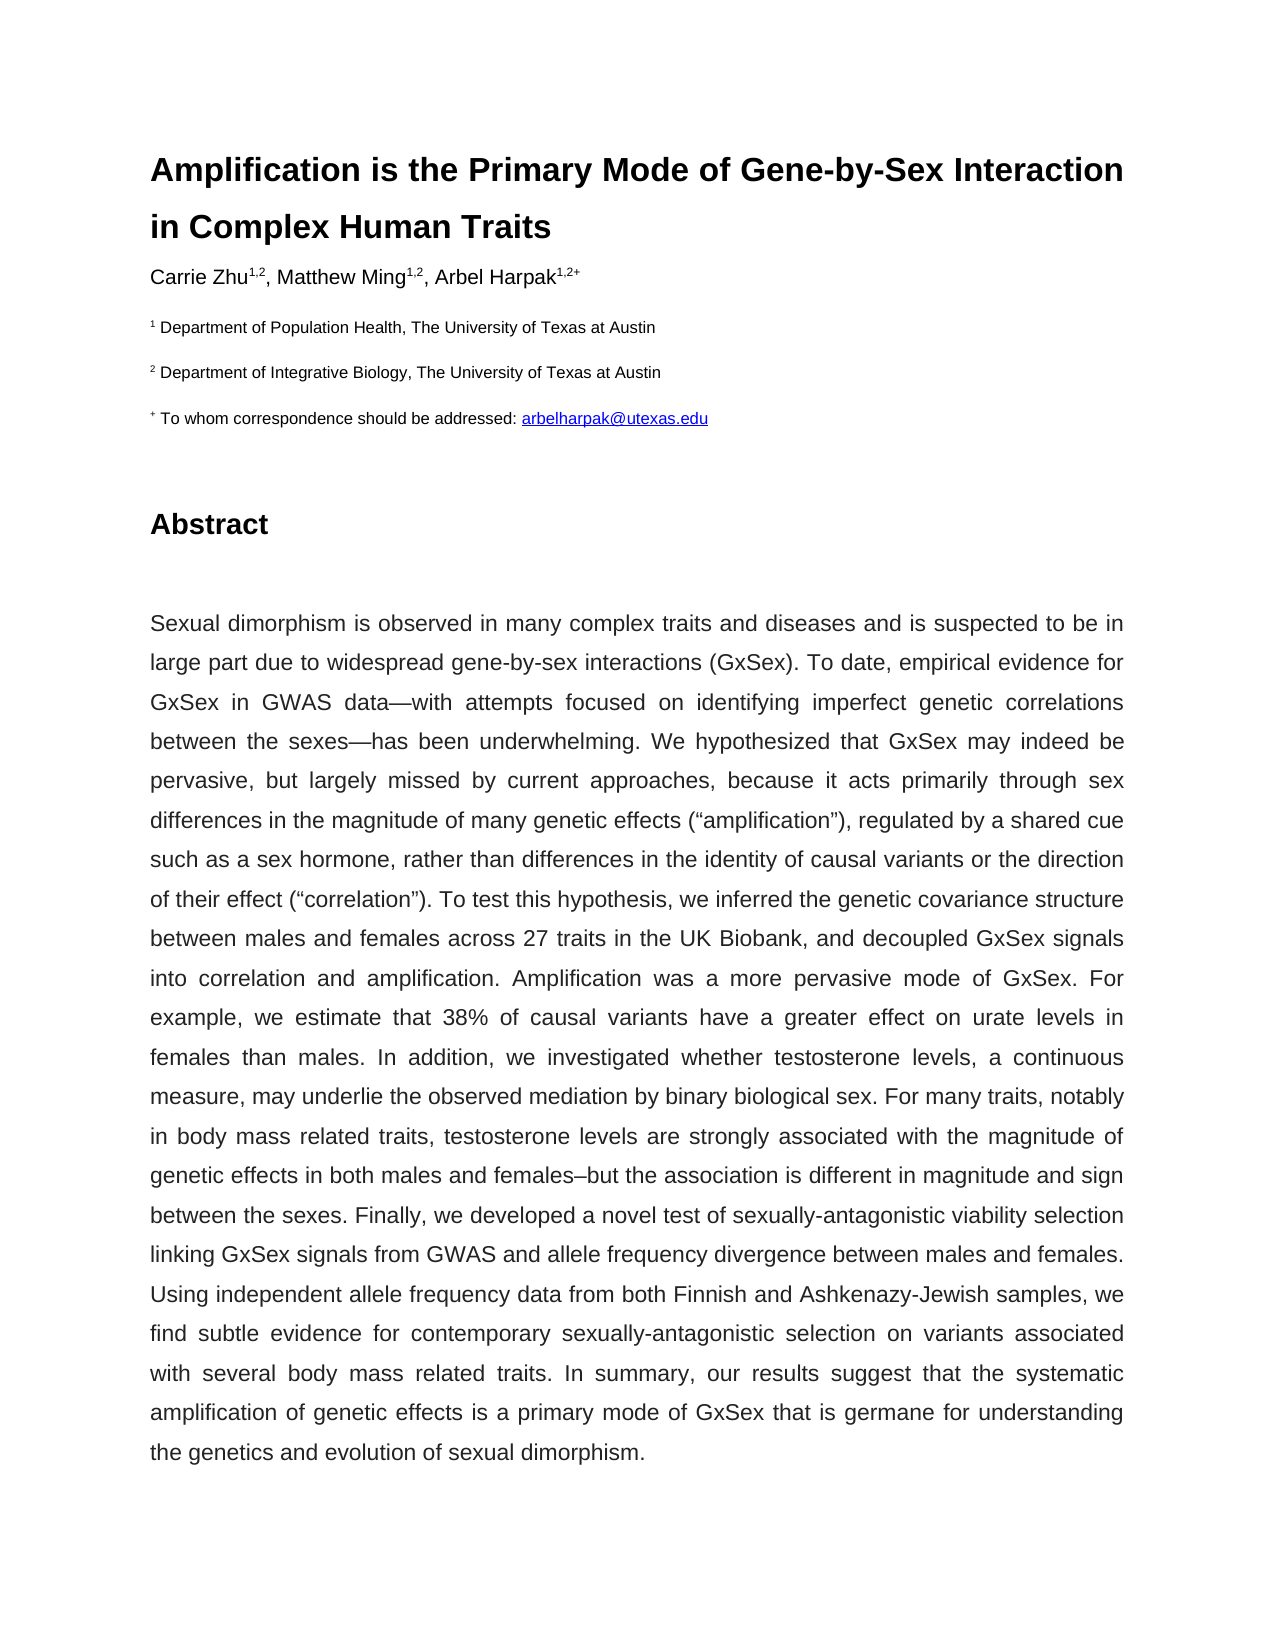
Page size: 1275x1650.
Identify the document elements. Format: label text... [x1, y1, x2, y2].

subtitle Amplification is the Primary Mode of Gene-by-Sex Interaction in Complex Human Traits [150, 150, 1125, 246]
text Carrie Zhu1,2, Matthew Ming1,2, Arbel Harpak1,2+ [150, 265, 1125, 289]
text Sexual dimorphism is observed in many complex traits and diseases and is suspected to be in large part due to widespread gene-by-sex interactions (GxSex). To date, empirical evidence for GxSex in GWAS data—with attempts focused on identifying imperfect genetic correlations between the sexes—has been underwhelming. We hypothesized that GxSex may indeed be pervasive, but largely missed by current approaches, because it acts primarily through sex differences in the magnitude of many genetic effects (“amplification”), regulated by a shared cue such as a sex hormone, rather than differences in the identity of causal variants or the direction of their effect (“correlation”). To test this hypothesis, we inferred the genetic covariance structure between males and females across 27 traits in the UK Biobank, and decoupled GxSex signals into correlation and amplification. Amplification was a more pervasive mode of GxSex. For example, we estimate that 38% of causal variants have a greater effect on urate levels in females than males. In addition, we investigated whether testosterone levels, a continuous measure, may underlie the observed mediation by binary biological sex. For many traits, notably in body mass related traits, testosterone levels are strongly associated with the magnitude of genetic effects in both males and females–but the association is different in magnitude and sign between the sexes. Finally, we developed a novel test of sexually-antagonistic viability selection linking GxSex signals from GWAS and allele frequency divergence between males and females. Using independent allele frequency data from both Finnish and Ashkenazy-Jewish samples, we find subtle evidence for contemporary sexually-antagonistic selection on variants associated with several body mass related traits. In summary, our results suggest that the systematic amplification of genetic effects is a primary mode of GxSex that is germane for understanding the genetics and evolution of sexual dimorphism. [150, 609, 1125, 1465]
text + To whom correspondence should be addressed: arbelharpak@utexas.edu [150, 409, 1125, 428]
text 2 Department of Integrative Biology, The University of Texas at Austin [150, 363, 1125, 382]
text 1 Department of Population Health, The University of Texas at Austin [150, 318, 1125, 337]
subtitle Abstract [150, 507, 1125, 540]
